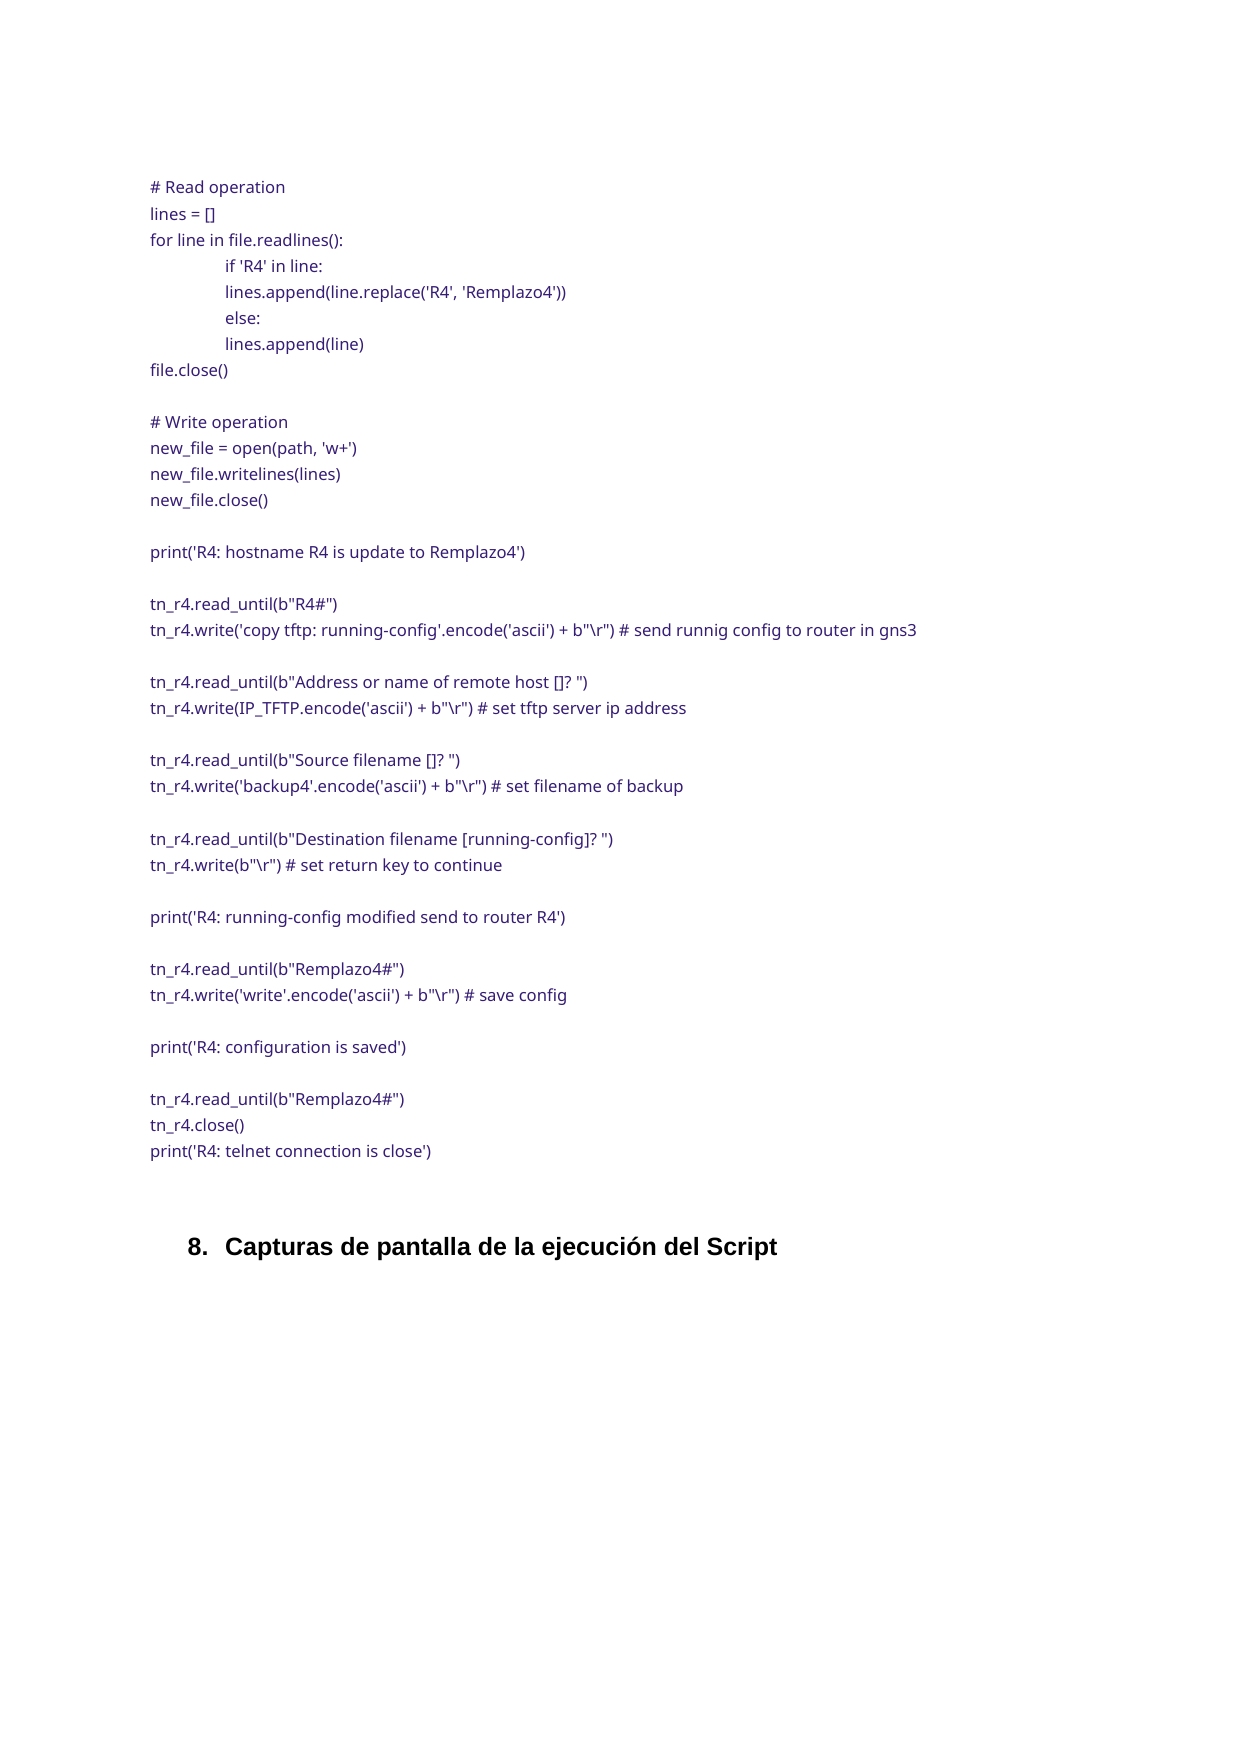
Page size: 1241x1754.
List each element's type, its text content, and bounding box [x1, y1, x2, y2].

text if 'R4' in line: [150, 254, 1090, 277]
text lines.append(line.replace('R4', 'Remplazo4')) [150, 280, 1090, 303]
text tn_r4.read_until(b"R4#") [150, 593, 1090, 615]
text lines = [] [150, 202, 1090, 225]
text file.close() [150, 358, 1090, 381]
text tn_r4.write(IP_TFTP.encode('ascii') + b"\r") # set tftp server ip address [150, 697, 1090, 719]
text tn_r4.read_until(b"Source filename []? ") [150, 749, 1090, 772]
text print('R4: hostname R4 is update to Remplazo4') [150, 541, 1090, 563]
text new_file = open(path, 'w+') [150, 436, 1090, 459]
text tn_r4.close() [150, 1113, 1090, 1136]
text tn_r4.write('backup4'.encode('ascii') + b"\r") # set filename of backup [150, 775, 1090, 798]
text # Read operation [150, 176, 1090, 199]
text tn_r4.read_until(b"Remplazo4#") [150, 1087, 1090, 1110]
text else: [150, 306, 1090, 329]
text print('R4: telnet connection is close') [150, 1139, 1090, 1162]
text print('R4: running-config modified send to router R4') [150, 905, 1090, 928]
list Capturas de pantalla de la ejecución del Script [187, 1232, 1090, 1260]
text new_file.close() [150, 488, 1090, 511]
text new_file.writelines(lines) [150, 462, 1090, 485]
text print('R4: configuration is saved') [150, 1035, 1090, 1058]
text lines.append(line) [150, 332, 1090, 355]
text for line in file.readlines(): [150, 228, 1090, 251]
text tn_r4.write(b"\r") # set return key to continue [150, 853, 1090, 876]
text tn_r4.read_until(b"Address or name of remote host []? ") [150, 671, 1090, 693]
text tn_r4.write('write'.encode('ascii') + b"\r") # save config [150, 983, 1090, 1006]
text # Write operation [150, 410, 1090, 433]
text tn_r4.read_until(b"Remplazo4#") [150, 957, 1090, 980]
text tn_r4.read_until(b"Destination filename [running-config]? ") [150, 827, 1090, 850]
text tn_r4.write('copy tftp: running-config'.encode('ascii') + b"\r") # send runnig config to router in gns3 [150, 619, 1090, 641]
